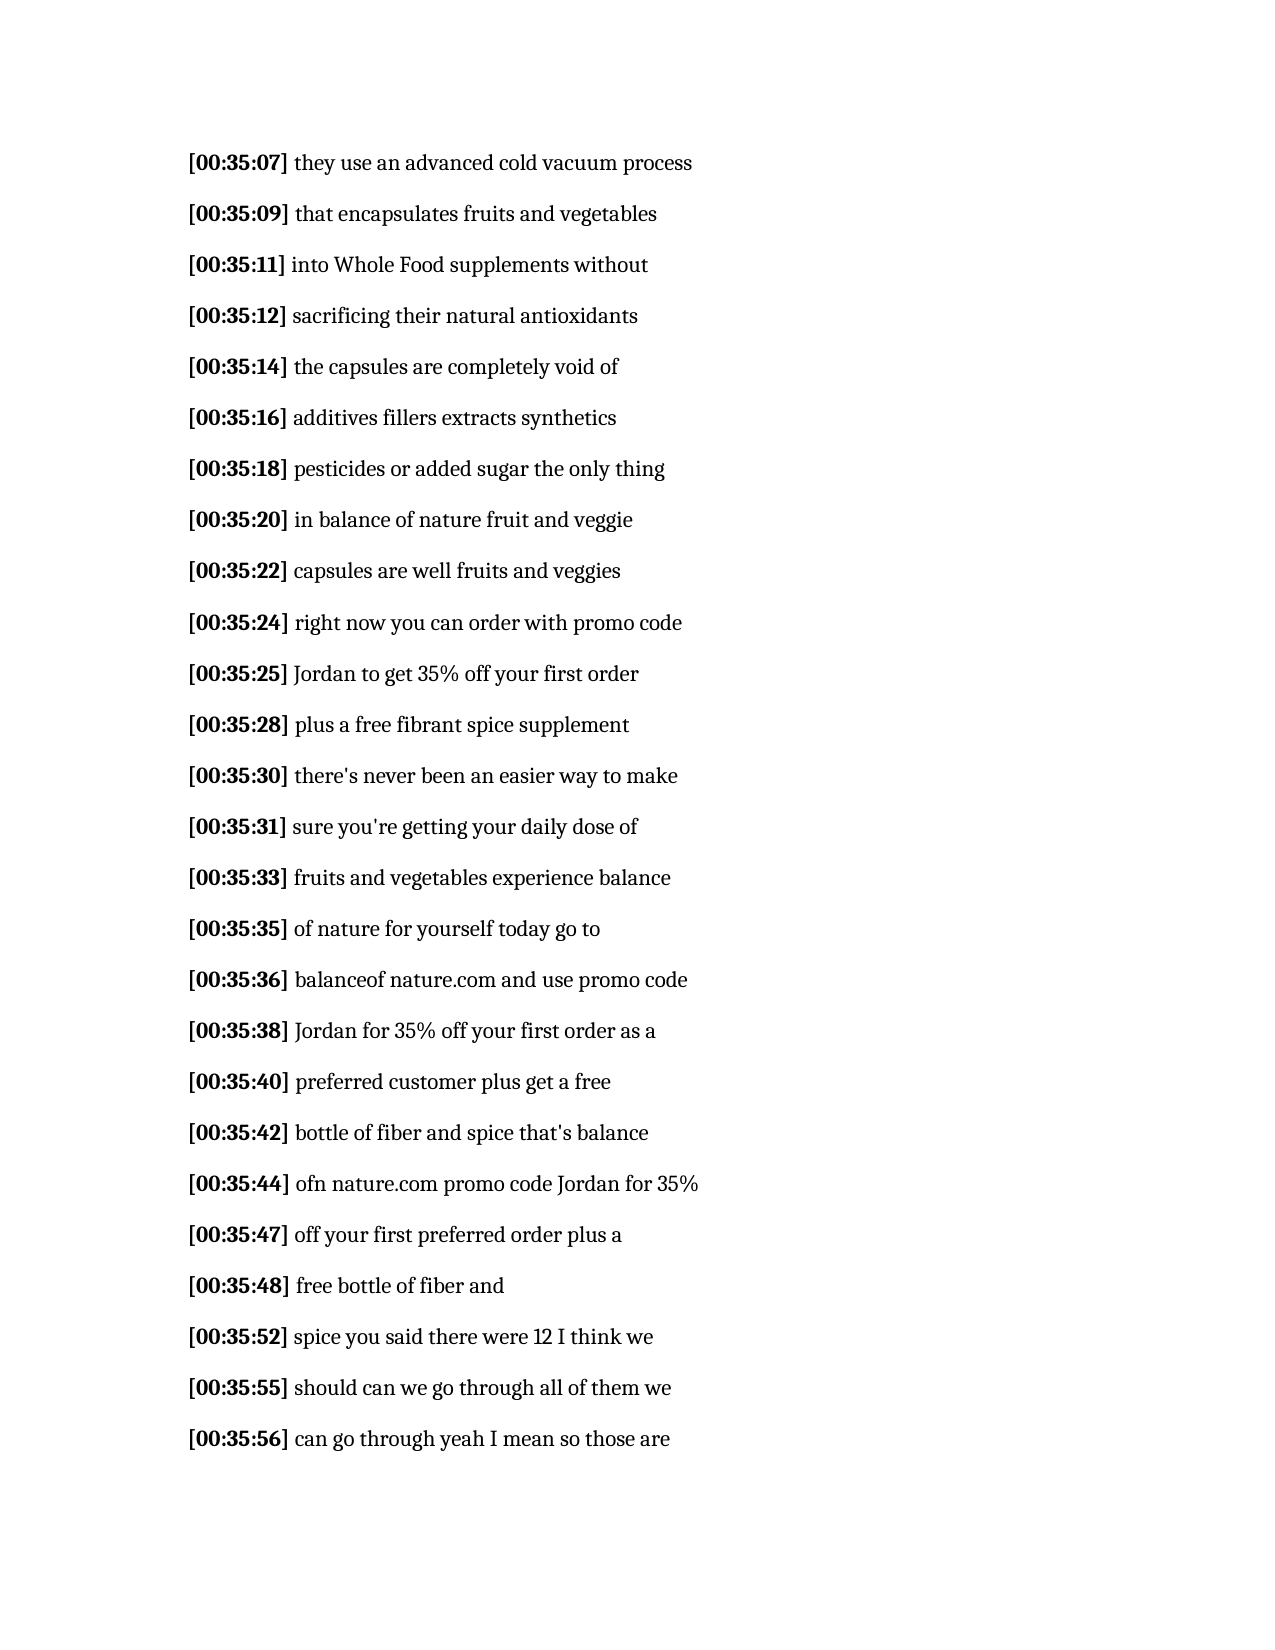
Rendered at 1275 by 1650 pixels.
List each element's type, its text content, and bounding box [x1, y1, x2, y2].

text [00:35:40] preferred customer plus get a free [187, 1069, 1087, 1095]
text [00:35:11] into Whole Food supplements without [187, 252, 1087, 278]
text [00:35:24] right now you can order with promo code [187, 609, 1087, 636]
text [00:35:35] of nature for yourself today go to [187, 916, 1087, 942]
text [00:35:44] ofn nature.com promo code Jordan for 35% [187, 1171, 1087, 1197]
text [00:35:36] balanceof nature.com and use promo code [187, 967, 1087, 993]
text [00:35:56] can go through yeah I mean so those are [187, 1426, 1087, 1452]
text [00:35:07] they use an advanced cold vacuum process [187, 150, 1087, 176]
text [00:35:30] there's never been an easier way to make [187, 762, 1087, 789]
text [00:35:33] fruits and vegetables experience balance [187, 864, 1087, 891]
text [00:35:55] should can we go through all of them we [187, 1375, 1087, 1401]
text [00:35:25] Jordan to get 35% off your first order [187, 660, 1087, 687]
text [00:35:20] in balance of nature fruit and veggie [187, 507, 1087, 534]
text [00:35:48] free bottle of fiber and [187, 1273, 1087, 1299]
text [00:35:09] that encapsulates fruits and vegetables [187, 201, 1087, 227]
text [00:35:38] Jordan for 35% off your first order as a [187, 1018, 1087, 1044]
text [00:35:22] capsules are well fruits and veggies [187, 558, 1087, 585]
text [00:35:12] sacrificing their natural antioxidants [187, 303, 1087, 329]
text [00:35:42] bottle of fiber and spice that's balance [187, 1120, 1087, 1146]
text [00:35:16] additives fillers extracts synthetics [187, 405, 1087, 432]
text [00:35:47] off your first preferred order plus a [187, 1222, 1087, 1248]
text [00:35:28] plus a free fibrant spice supplement [187, 711, 1087, 738]
text [00:35:31] sure you're getting your daily dose of [187, 813, 1087, 840]
text [00:35:18] pesticides or added sugar the only thing [187, 456, 1087, 483]
text [00:35:52] spice you said there were 12 I think we [187, 1324, 1087, 1350]
text [00:35:14] the capsules are completely void of [187, 354, 1087, 381]
